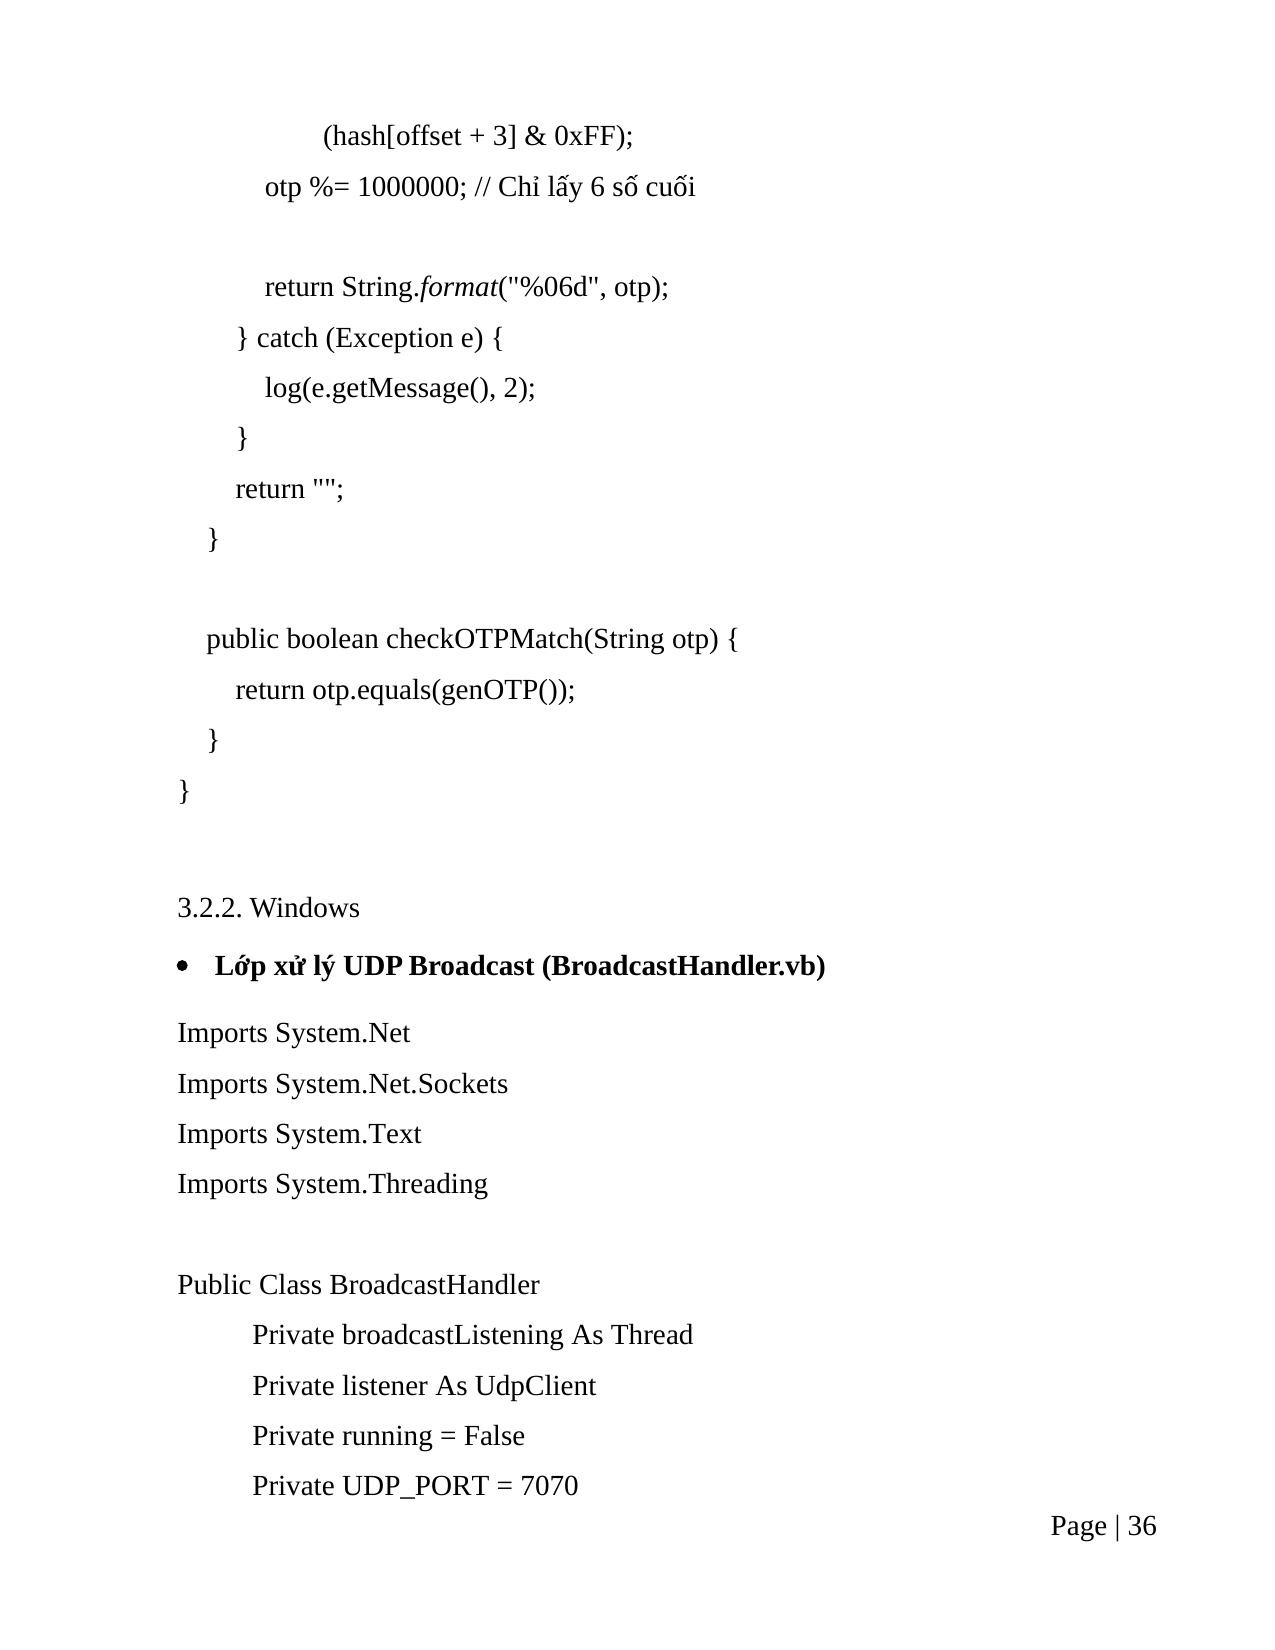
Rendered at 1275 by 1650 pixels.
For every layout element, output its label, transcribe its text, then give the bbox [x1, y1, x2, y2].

text Imports System.Net.Sockets [177, 1066, 1156, 1099]
subtitle 3.2.2. Windows [177, 890, 1156, 923]
text Imports System.Threading [177, 1167, 1156, 1200]
text Private UDP_PORT = 7070 [177, 1468, 1156, 1502]
list Lớp xử lý UDP Broadcast (BroadcastHandler.vb) [177, 948, 1156, 982]
text Private broadcastListening As Thread [177, 1317, 1156, 1351]
text Imports System.Net [177, 1016, 1156, 1049]
text Private running = False [177, 1418, 1156, 1452]
text Imports System.Text [177, 1116, 1156, 1150]
text Private listener As UdpClient [177, 1368, 1156, 1401]
text Public Class BroadcastHandler [177, 1267, 1156, 1301]
